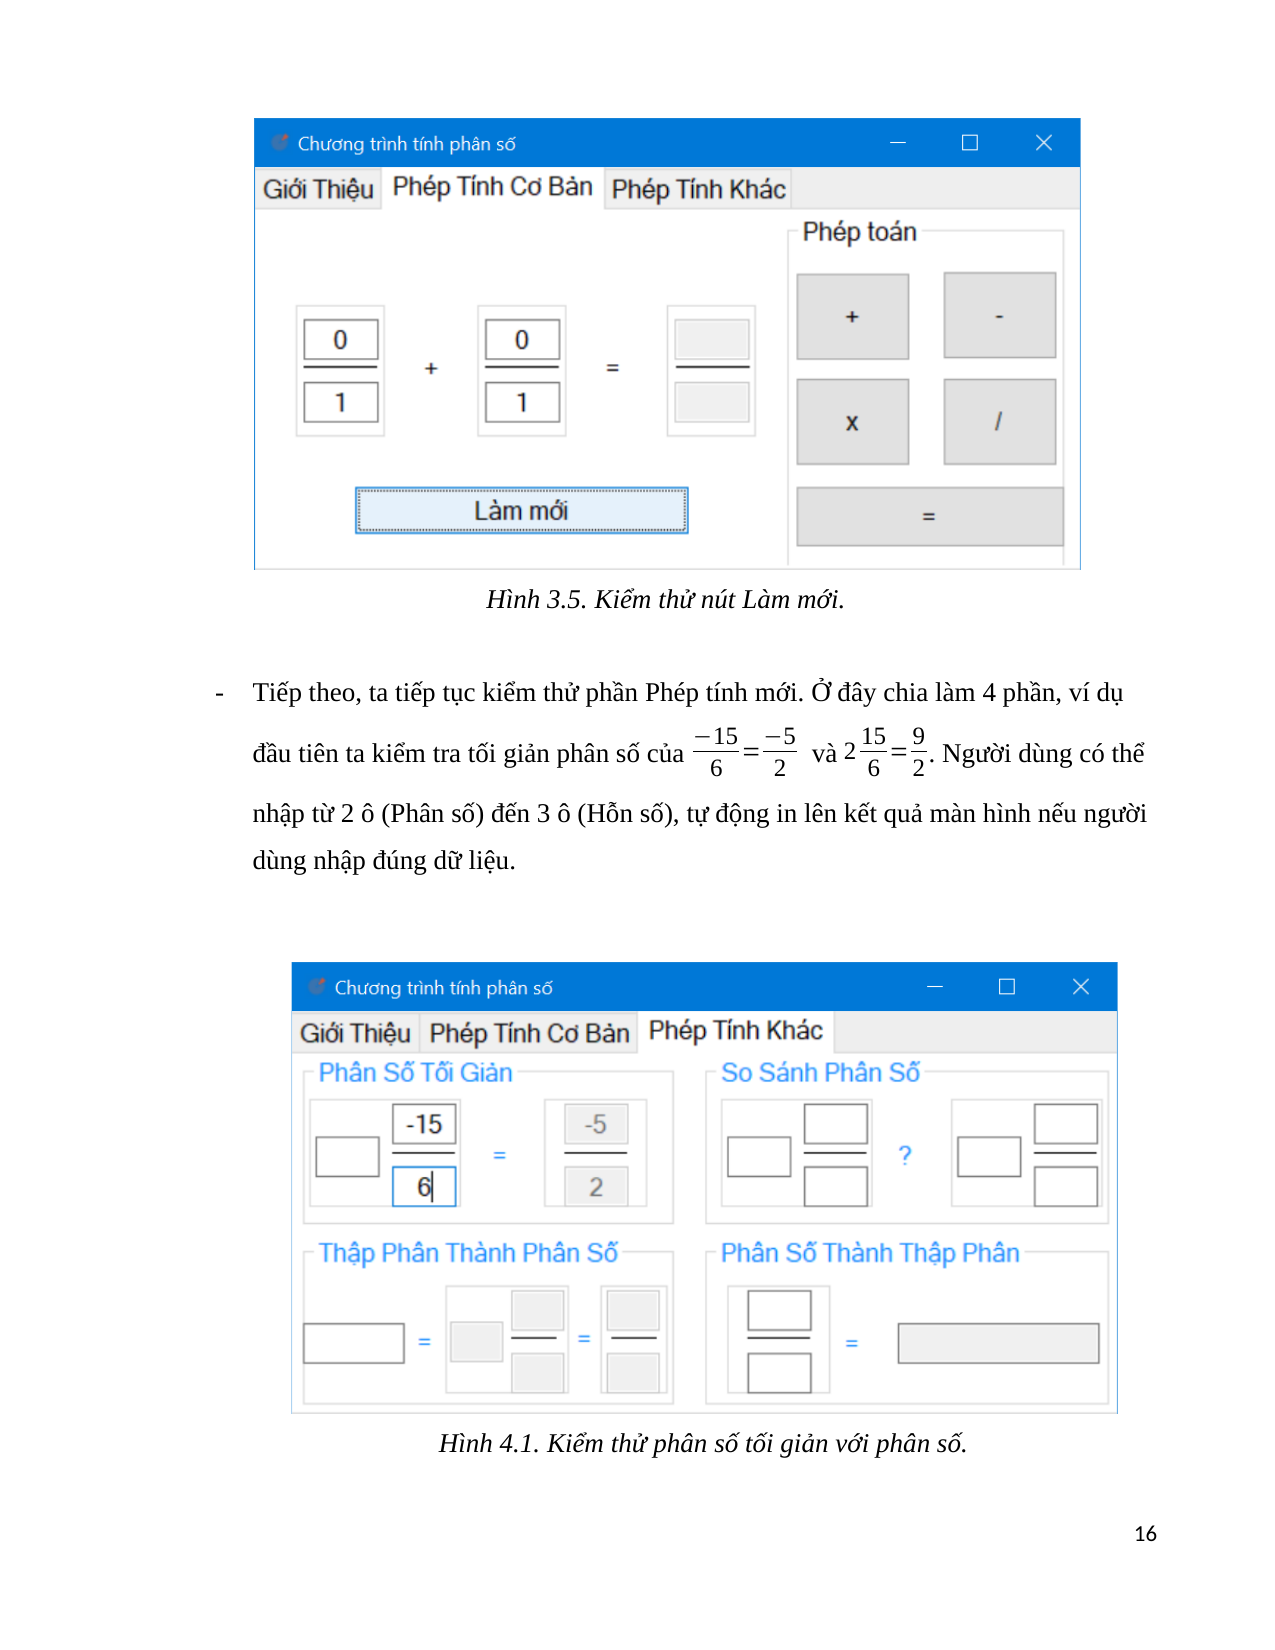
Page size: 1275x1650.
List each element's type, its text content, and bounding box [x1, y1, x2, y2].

list Hình 4.1. Kiểm thử phân số tối giản với phân số. [252, 1428, 1157, 1459]
list Hình 3.5. Kiểm thử nút Làm mới. [177, 583, 1157, 614]
picture [291, 962, 1118, 1414]
picture [253, 118, 1081, 570]
list Tiếp theo, ta tiếp tục kiểm thử phần Phép tính mới. Ở đây chia làm 4 phần, ví dụ đầu tiên ta kiểm tra tối giản phân số của và . Người dùng có thể nhập từ 2 ô (Phân số) đến 3 ô (Hỗn số), tự động in lên kết quả màn hình nếu người dùng nhập đúng dữ liệu. [215, 676, 1157, 875]
